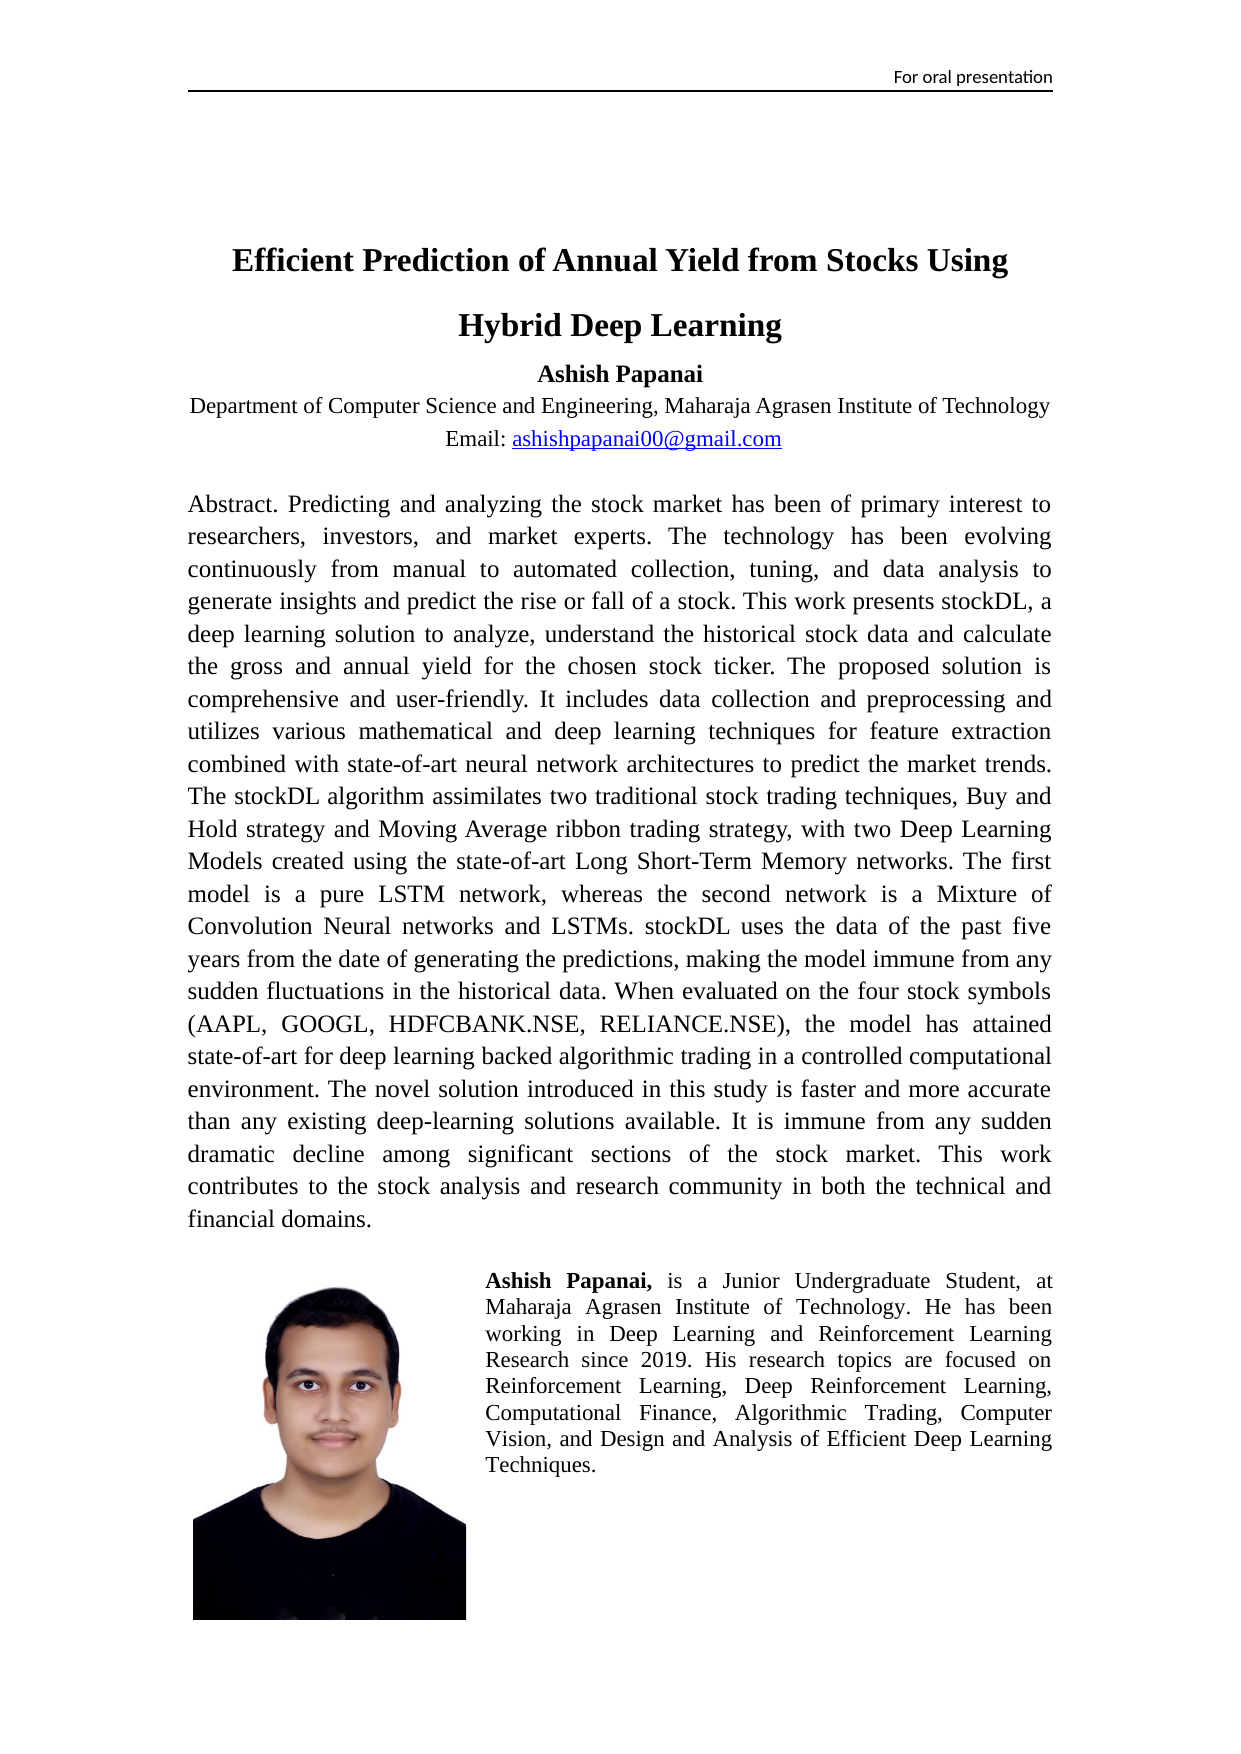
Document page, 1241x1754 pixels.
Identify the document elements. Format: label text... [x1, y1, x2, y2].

text Efficient Prediction of Annual Yield from Stocks Using Hybrid Deep Learning [187, 227, 1053, 357]
picture [193, 1268, 467, 1620]
text Department of Computer Science and Engineering, Maharaja Agrasen Institute of Technology [187, 389, 1053, 422]
text Email: ashishpapanai00@gmail.com [187, 422, 1053, 454]
text Ashish Papanai, is a Junior Undergraduate Student, at Maharaja Agrasen Institute of Technology. He has been working in Deep Learning and Reinforcement Learning Research since 2019. His research topics are focused on Reinforcement Learning, Deep Reinforcement Learning, Computational Finance, Algorithmic Trading, Computer Vision, and Design and Analysis of Efficient Deep Learning Techniques. [187, 1267, 1053, 1478]
text Ashish Papanai [187, 357, 1053, 389]
text Abstract. Predicting and analyzing the stock market has been of primary interest to researchers, investors, and market experts. The technology has been evolving continuously from manual to automated collection, tuning, and data analysis to generate insights and predict the rise or fall of a stock. This work presents stockDL, a deep learning solution to analyze, understand the historical stock data and calculate the gross and annual yield for the chosen stock ticker. The proposed solution is comprehensive and user-friendly. It includes data collection and preprocessing and utilizes various mathematical and deep learning techniques for feature extraction combined with state-of-art neural network architectures to predict the market trends. The stockDL algorithm assimilates two traditional stock trading techniques, Buy and Hold strategy and Moving Average ribbon trading strategy, with two Deep Learning Models created using the state-of-art Long Short-Term Memory networks. The first model is a pure LSTM network, whereas the second network is a Mixture of Convolution Neural networks and LSTMs. stockDL uses the data of the past five years from the date of generating the predictions, making the model immune from any sudden fluctuations in the historical data. When evaluated on the four stock symbols (AAPL, GOOGL, HDFCBANK.NSE, RELIANCE.NSE), the model has attained state-of-art for deep learning backed algorithmic trading in a controlled computational environment. The novel solution introduced in this study is faster and more accurate than any existing deep-learning solutions available. It is immune from any sudden dramatic decline among significant sections of the stock market. This work contributes to the stock analysis and research community in both the technical and financial domains. [187, 487, 1053, 1234]
